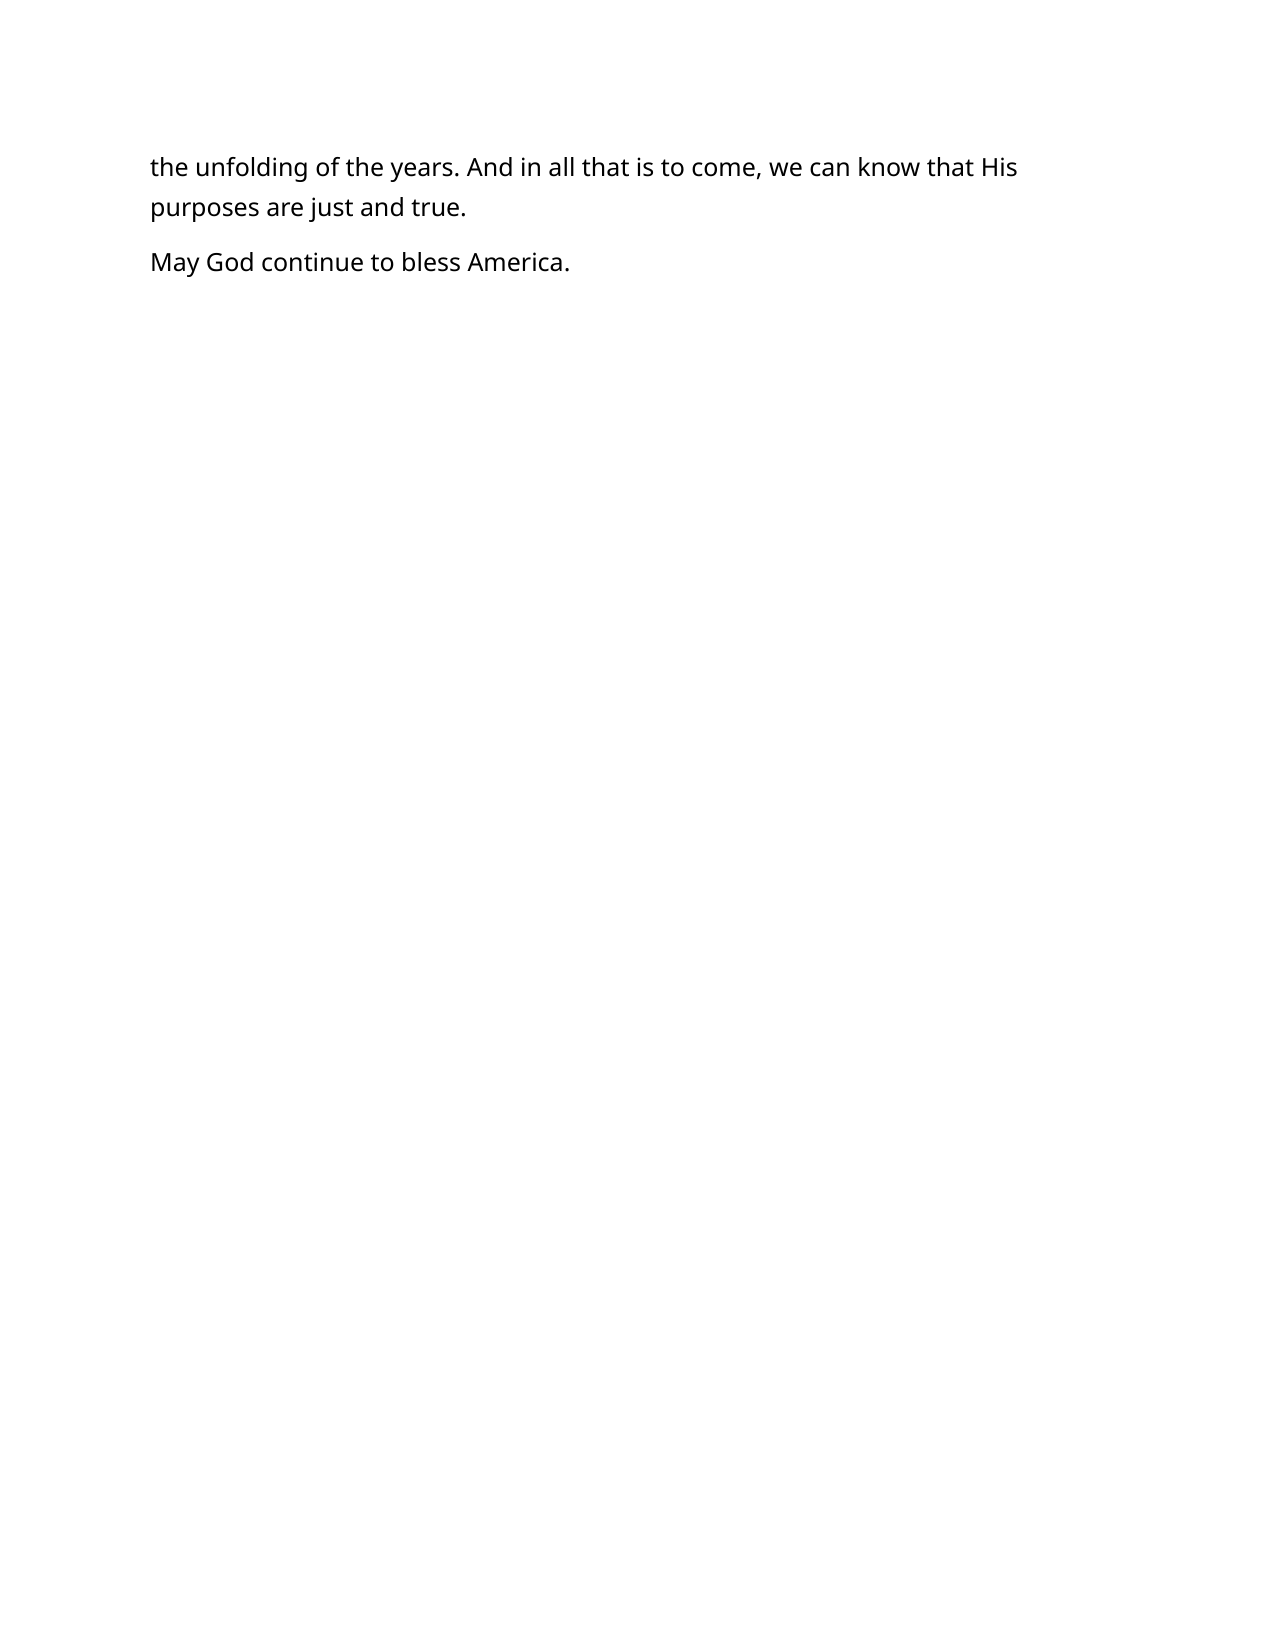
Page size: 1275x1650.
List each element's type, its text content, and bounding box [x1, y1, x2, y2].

text May God continue to bless America. [150, 245, 1125, 279]
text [150, 150, 1125, 223]
